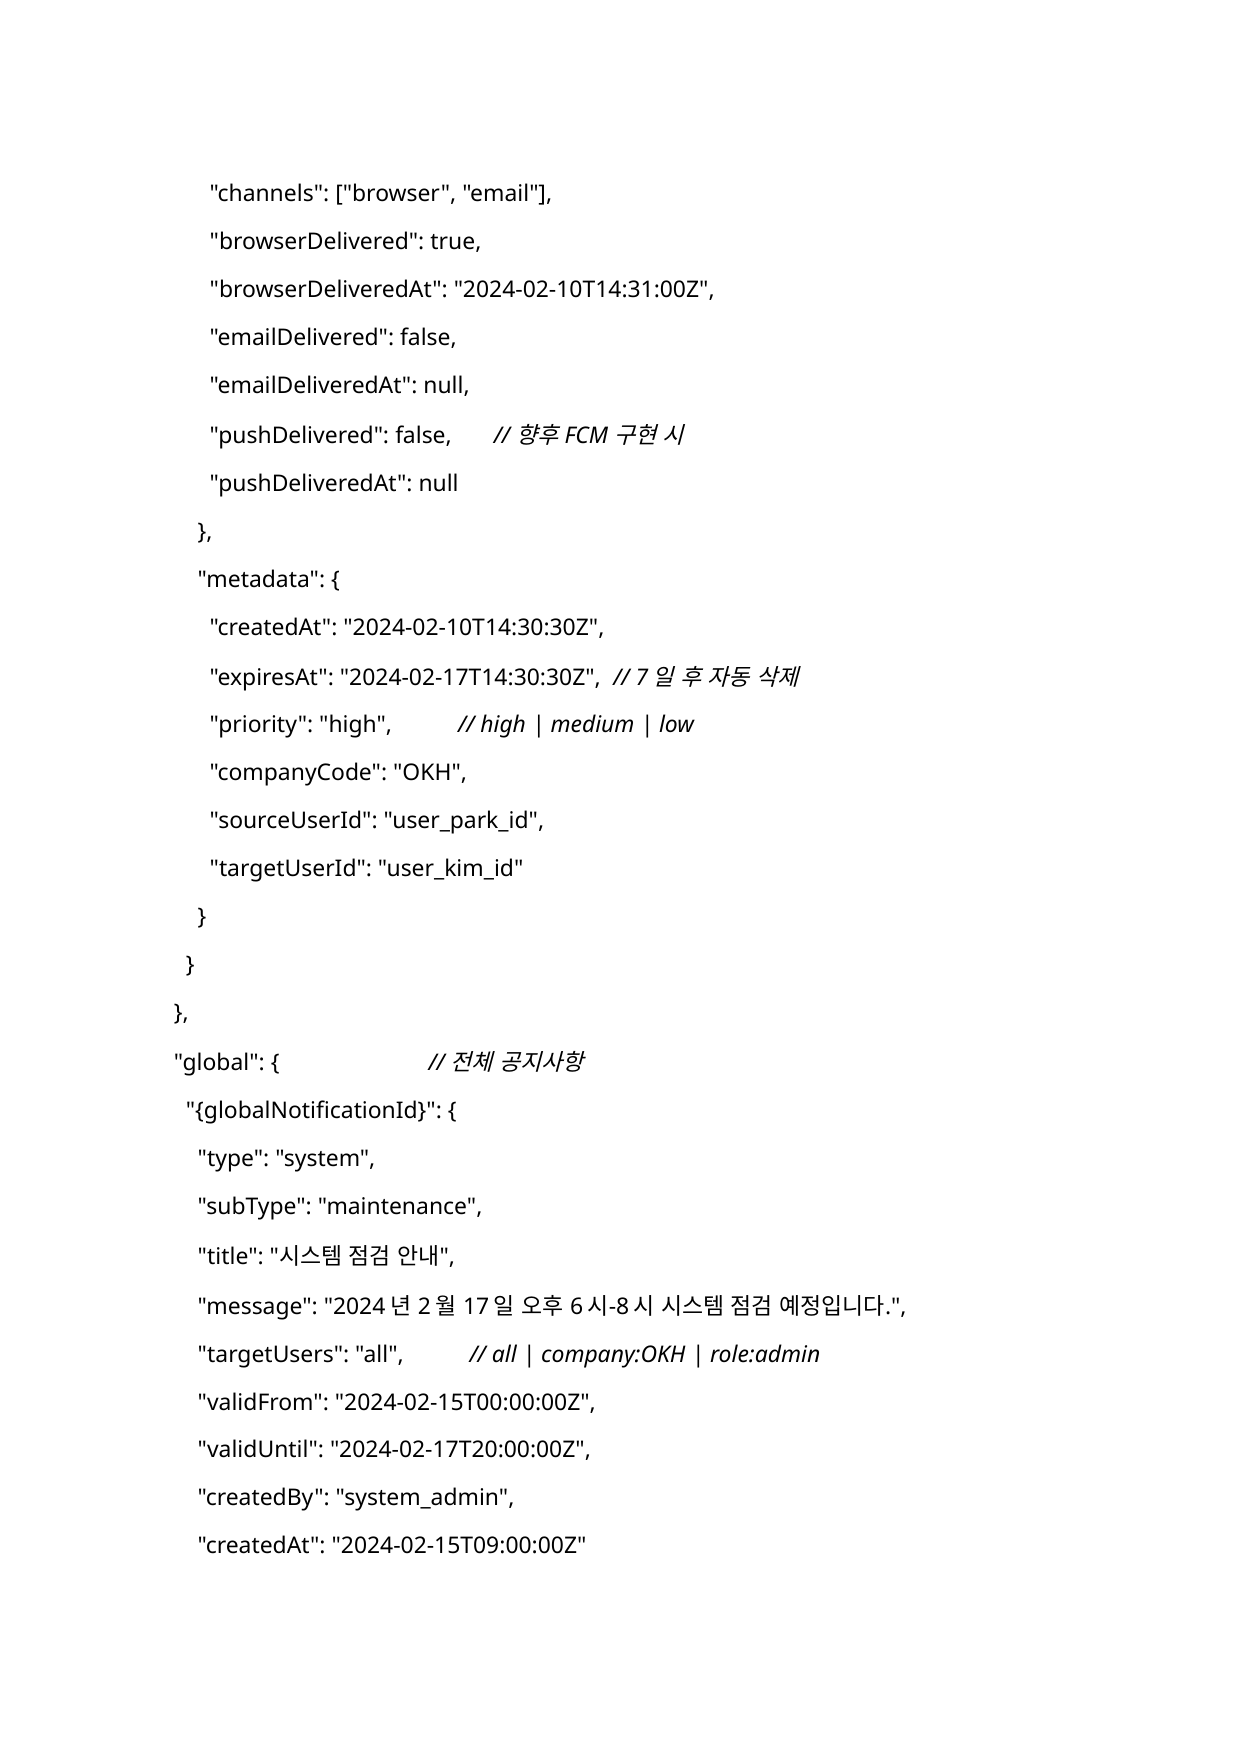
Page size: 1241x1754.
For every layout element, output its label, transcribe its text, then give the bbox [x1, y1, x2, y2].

text "sourceUserId": "user_park_id", [150, 804, 1090, 836]
text "createdAt": "2024-02-10T14:30:30Z", [150, 611, 1090, 642]
text "createdAt": "2024-02-15T09:00:00Z" [150, 1529, 1090, 1561]
text "targetUsers": "all", // all | company:OKH | role:admin [150, 1338, 1090, 1369]
text "type": "system", [150, 1142, 1090, 1173]
text "{globalNotificationId}": { [150, 1094, 1090, 1125]
text }, [150, 515, 1090, 546]
text "validFrom": "2024-02-15T00:00:00Z", [150, 1386, 1090, 1417]
text "validUntil": "2024-02-17T20:00:00Z", [150, 1433, 1090, 1465]
text } [150, 900, 1090, 931]
text "message": "2024년 2월 17일 오후 6시-8시 시스템 점검 예정입니다.", [150, 1288, 1090, 1321]
text "emailDeliveredAt": null, [150, 369, 1090, 400]
text "targetUserId": "user_kim_id" [150, 852, 1090, 883]
text } [150, 948, 1090, 979]
text "expiresAt": "2024-02-17T14:30:30Z", // 7일 후 자동 삭제 [150, 658, 1090, 692]
text "browserDeliveredAt": "2024-02-10T14:31:00Z", [150, 273, 1090, 304]
text "browserDelivered": true, [150, 225, 1090, 256]
text "channels": ["browser", "email"], [150, 177, 1090, 208]
text }, [150, 996, 1090, 1027]
text "emailDelivered": false, [150, 321, 1090, 352]
text "createdBy": "system_admin", [150, 1481, 1090, 1513]
text "subType": "maintenance", [150, 1190, 1090, 1221]
text "companyCode": "OKH", [150, 756, 1090, 788]
text "pushDeliveredAt": null [150, 467, 1090, 498]
text "title": "시스템 점검 안내", [150, 1238, 1090, 1271]
text "pushDelivered": false, // 향후 FCM 구현 시 [150, 417, 1090, 450]
text "metadata": { [150, 563, 1090, 594]
text "global": { // 전체 공지사항 [150, 1044, 1090, 1077]
text "priority": "high", // high | medium | low [150, 708, 1090, 740]
